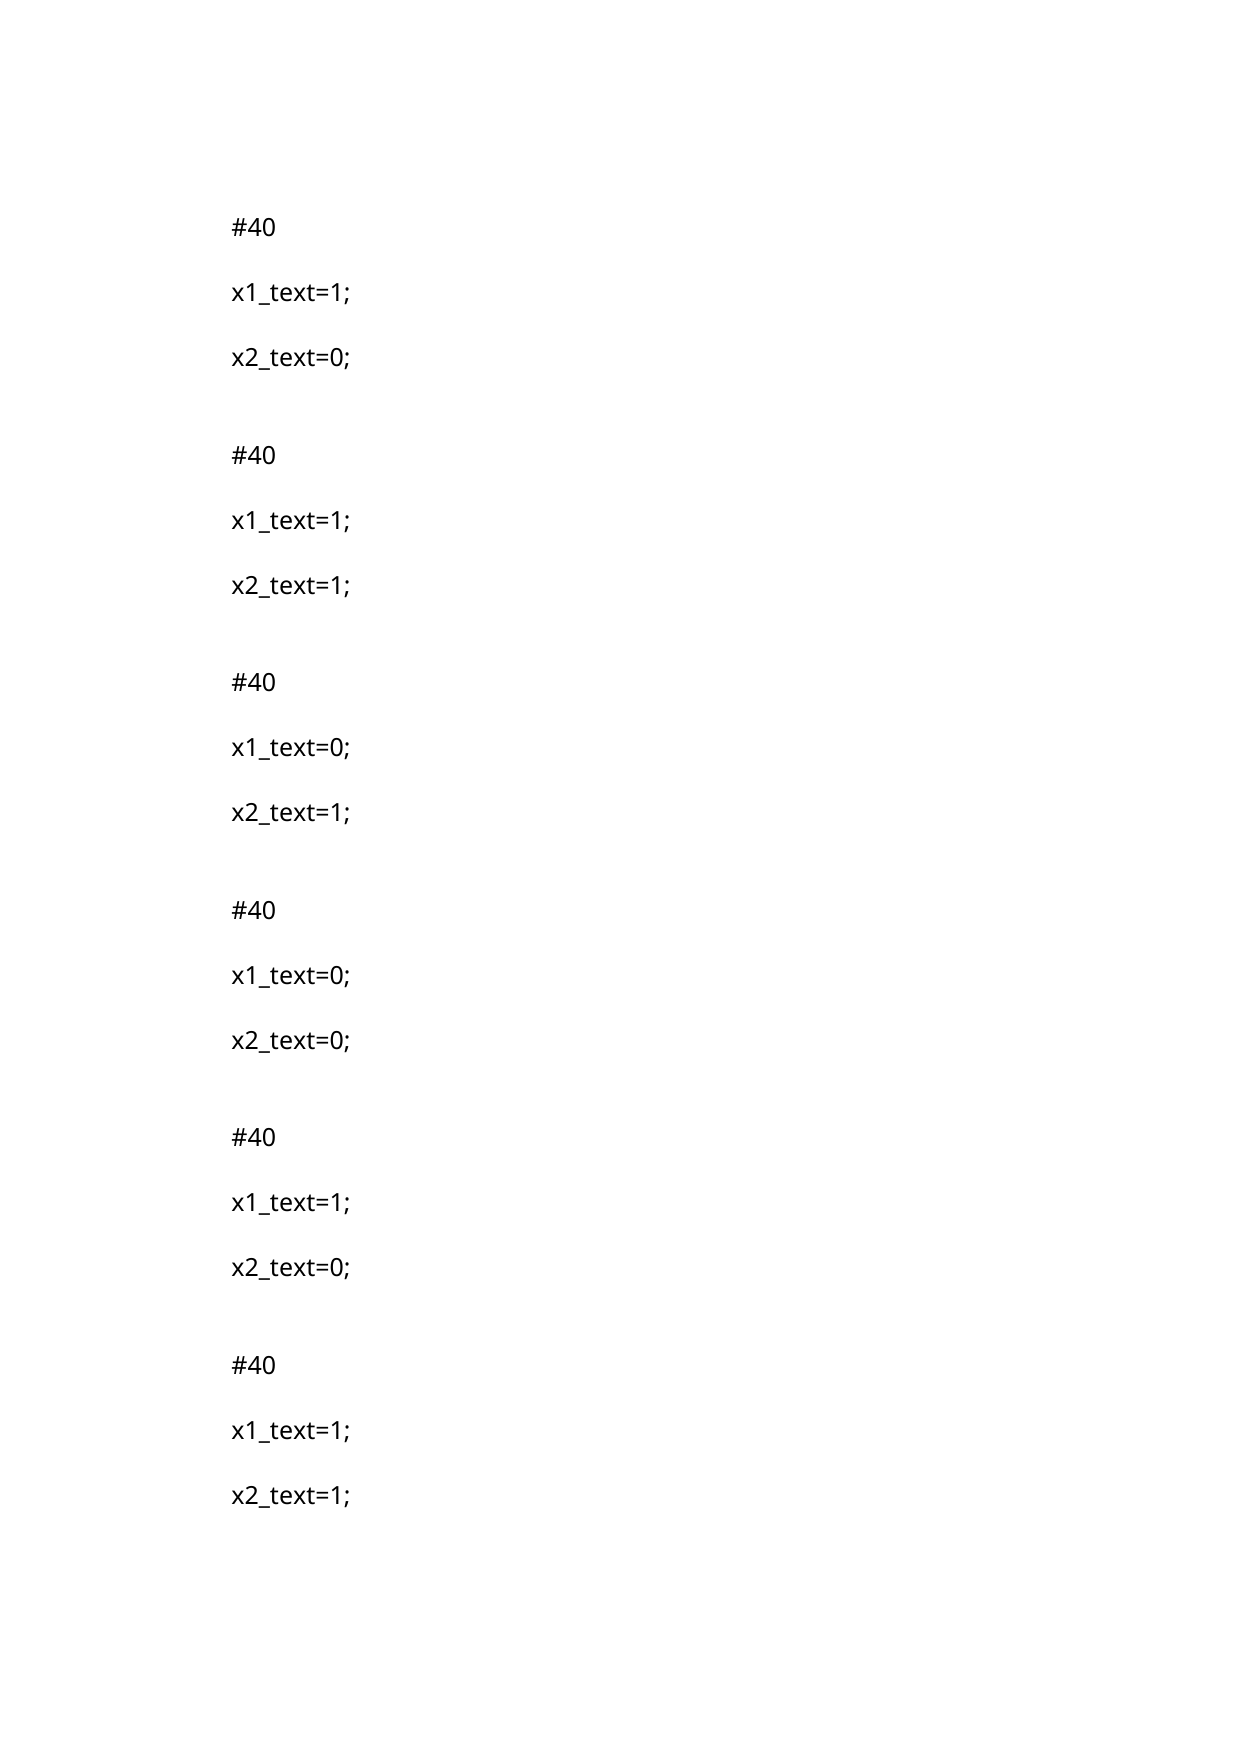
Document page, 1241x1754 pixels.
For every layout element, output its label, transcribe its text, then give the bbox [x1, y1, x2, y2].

list x2_text=1; [187, 779, 1053, 844]
list x1_text=1; [187, 1169, 1053, 1234]
list x2_text=0; [187, 1007, 1053, 1072]
list #40 [187, 422, 1053, 487]
list x2_text=0; [187, 324, 1053, 389]
list x2_text=1; [187, 1462, 1053, 1527]
list #40 [187, 649, 1053, 714]
list x1_text=0; [187, 714, 1053, 779]
list x2_text=0; [187, 1234, 1053, 1299]
list x1_text=1; [187, 259, 1053, 324]
list x2_text=1; [187, 552, 1053, 617]
list #40 [187, 1104, 1053, 1169]
list x1_text=0; [187, 942, 1053, 1007]
list #40 [187, 1332, 1053, 1397]
list #40 [187, 194, 1053, 259]
list x1_text=1; [187, 487, 1053, 552]
list #40 [187, 877, 1053, 942]
list x1_text=1; [187, 1397, 1053, 1462]
